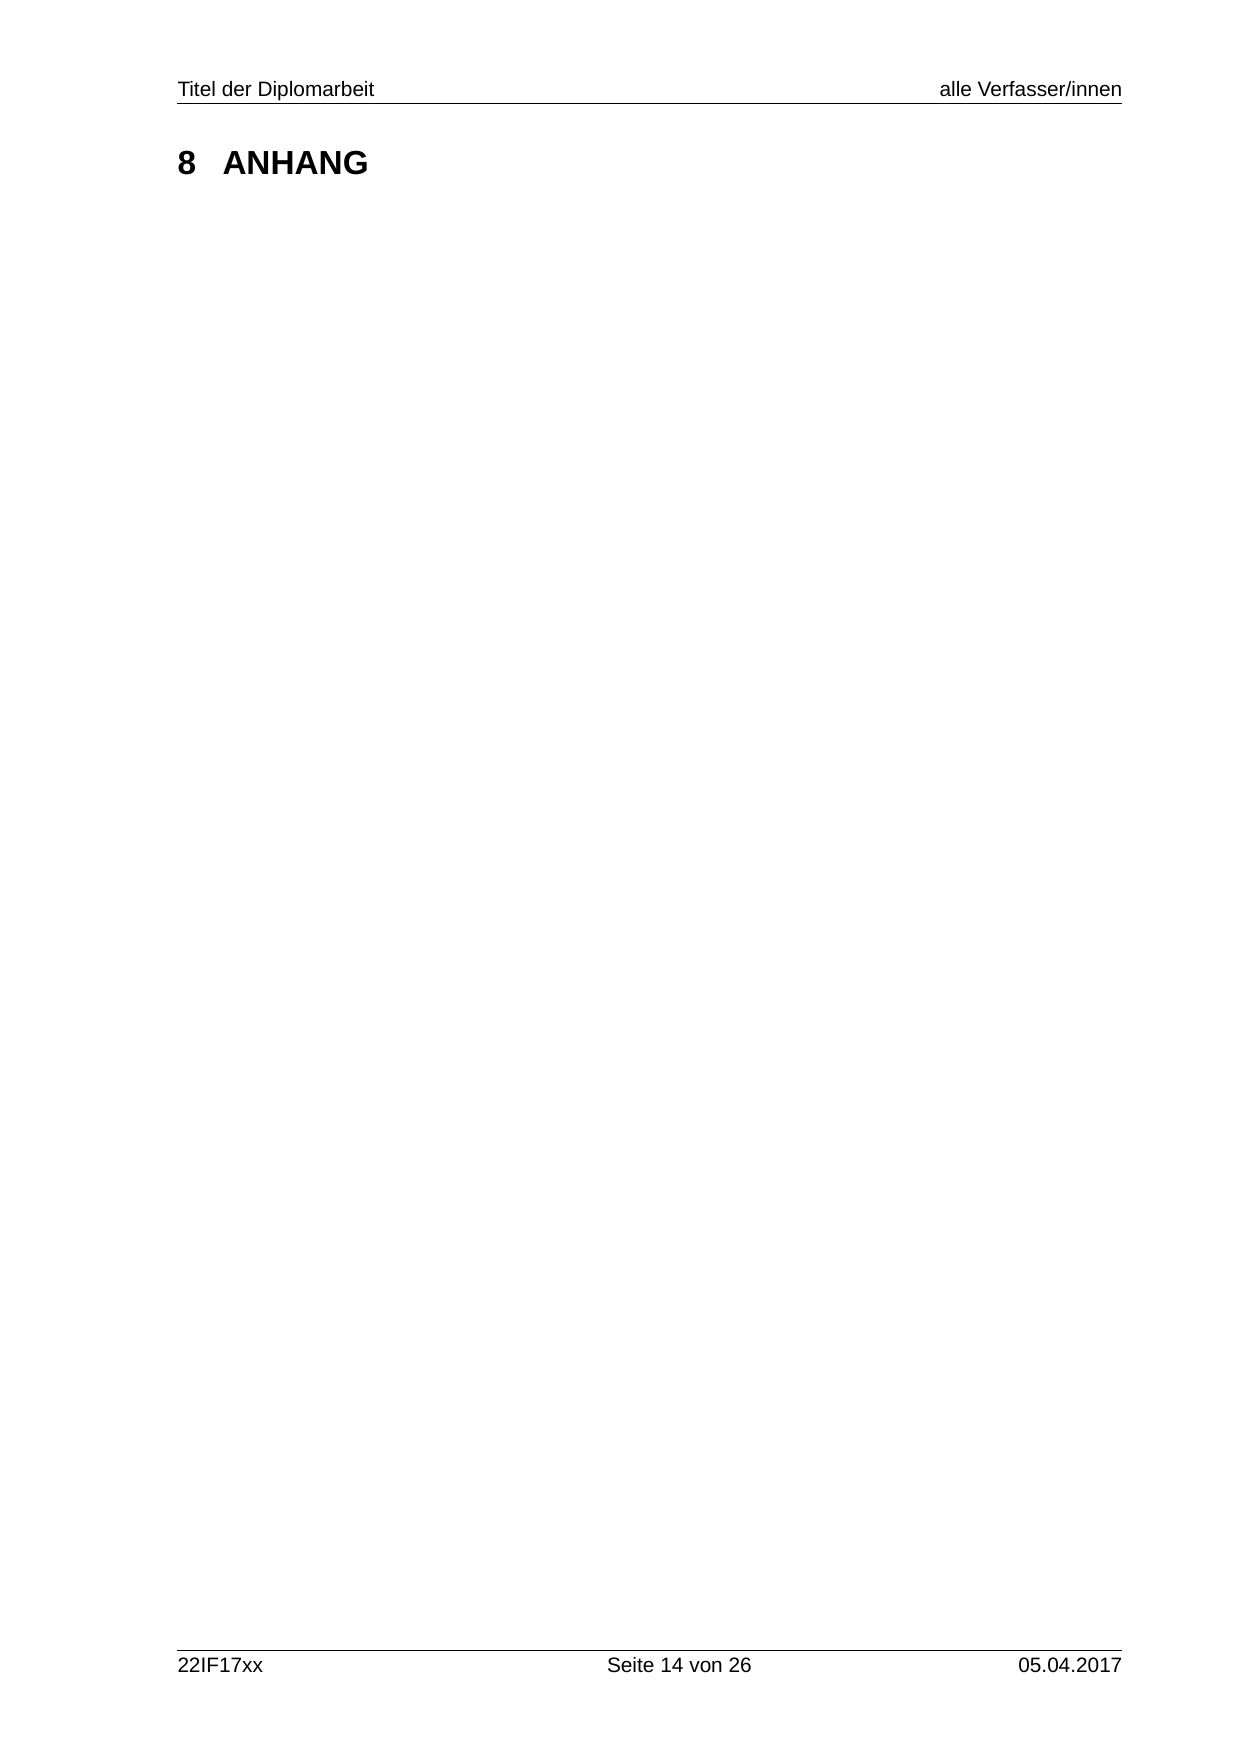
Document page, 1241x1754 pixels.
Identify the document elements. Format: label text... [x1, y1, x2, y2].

subtitle Anhang [177, 143, 1122, 182]
